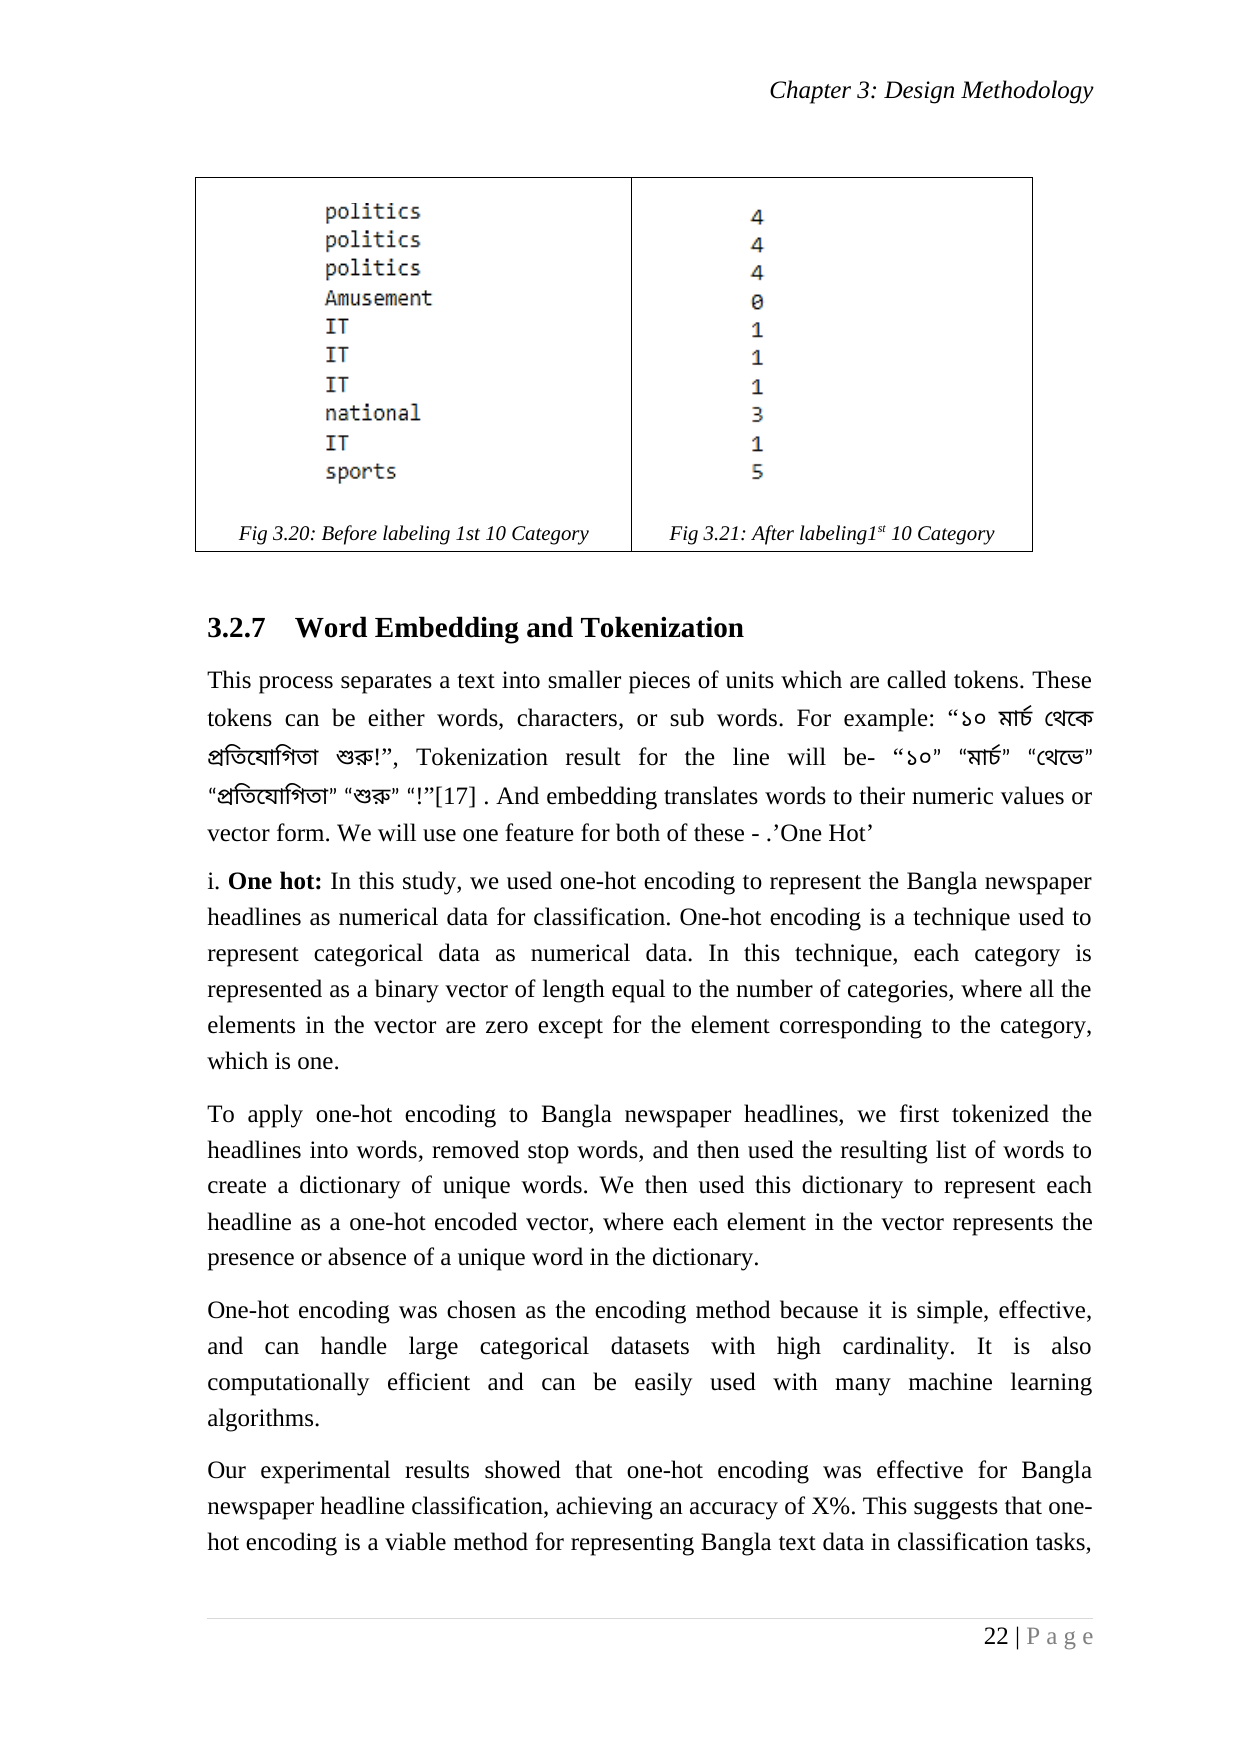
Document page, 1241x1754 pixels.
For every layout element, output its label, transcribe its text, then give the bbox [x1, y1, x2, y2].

text One-hot encoding was chosen as the encoding method because it is simple, effective, and can handle large categorical datasets with high cardinality. It is also computationally efficient and can be easily used with many machine learning algorithms. [207, 1295, 1093, 1432]
picture [739, 202, 925, 489]
table_header Fig 3.20: Before labeling 1st 10 Category [196, 178, 631, 551]
picture [319, 203, 508, 489]
text i. One hot: In this study, we used one-hot encoding to represent the Bangla newspaper headlines as numerical data for classification. One-hot encoding is a technique used to represent categorical data as numerical data. In this technique, each category is represented as a binary vector of length equal to the number of categories, where all the elements in the vector are zero except for the element corresponding to the category, which is one. [207, 866, 1093, 1075]
text To apply one-hot encoding to Bangla newspaper headlines, we first tokenized the headlines into words, removed stop words, and then used the resulting list of words to create a dictionary of unique words. We then used this dictionary to represent each headline as a one-hot encoded vector, where each element in the vector represents the presence or absence of a unique word in the dictionary. [207, 1099, 1093, 1271]
subtitle 3.2.7 Word Embedding and Tokenization [207, 611, 1093, 644]
text This process separates a text into smaller pieces of units which are called tokens. These tokens can be either words, characters, or sub words. For example: “১০ মার্চ থেকে প্রতিযোগিতা শুরু!”, Tokenization result for the line will be- “১০” “মার্চ” “থেভে” “প্রতিযোগিতা” “শুরু” “!”[17] . And embedding translates words to their numeric values or vector form. We will use one feature for both of these - .’One Hot’ [207, 665, 1093, 847]
table_header Fig 3.21: After labeling1st 10 Category [632, 178, 1032, 551]
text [207, 1456, 1093, 1556]
